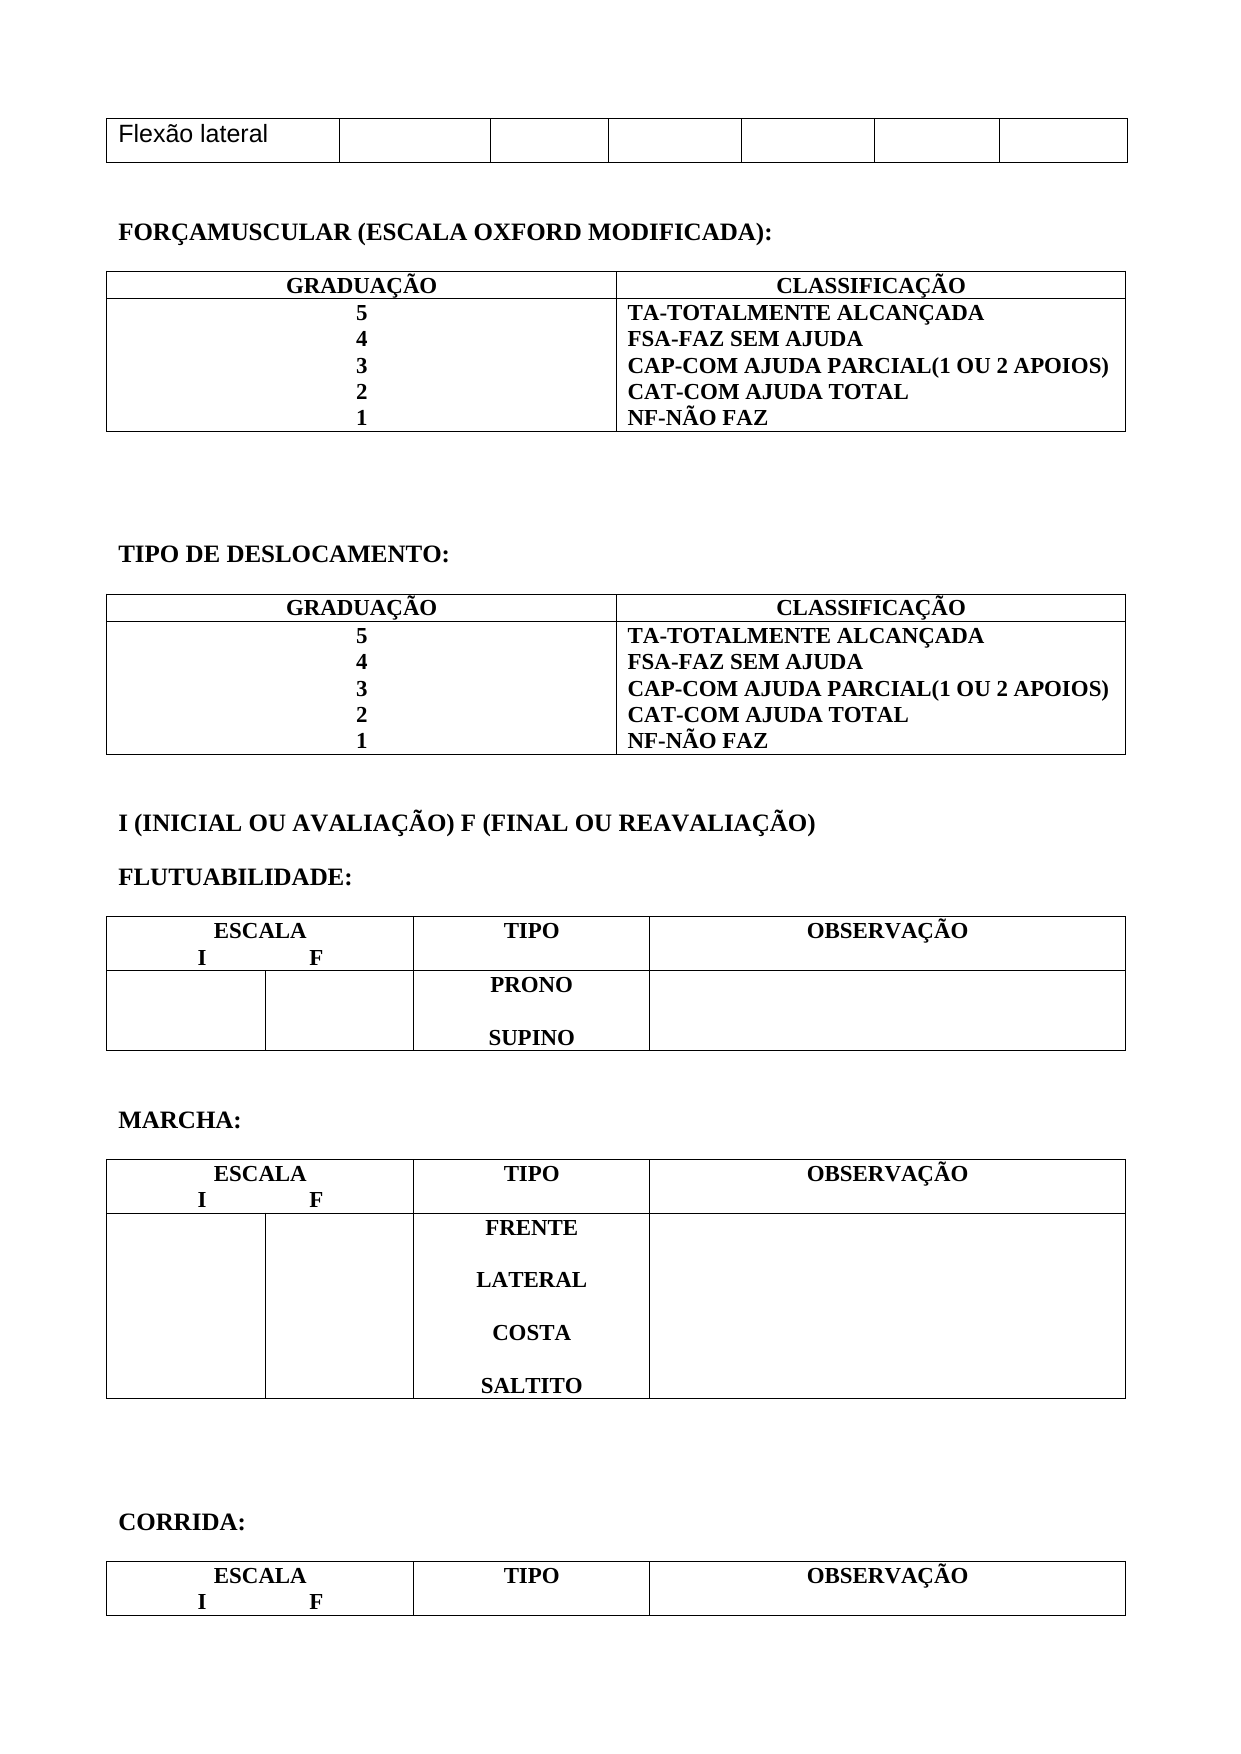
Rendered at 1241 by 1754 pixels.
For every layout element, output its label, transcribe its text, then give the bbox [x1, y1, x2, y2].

table_cell [742, 119, 874, 162]
table_header CLASSIFICAÇÃO [617, 272, 1125, 298]
table_cell [107, 971, 265, 1050]
text FLUTUABILIDADE: [118, 862, 1122, 891]
text FORÇAMUSCULAR (ESCALA OXFORD MODIFICADA): [118, 217, 1122, 246]
table_cell [340, 119, 490, 162]
table_header GRADUAÇÃO [107, 595, 616, 621]
text I (INICIAL OU AVALIAÇÃO) F (FINAL OU REAVALIAÇÃO) [118, 808, 1122, 837]
table_header OBSERVAÇÃO [650, 1160, 1125, 1213]
table_cell 5 4 3 2 1 [107, 299, 616, 431]
table_header TIPO [414, 917, 649, 970]
table_cell FRENTE LATERAL COSTA SALTITO [414, 1214, 649, 1398]
table_header CLASSIFICAÇÃO [617, 595, 1125, 621]
table_cell TA-TOTALMENTE ALCANÇADA FSA-FAZ SEM AJUDA CAP-COM AJUDA PARCIAL(1 OU 2 APOIOS) CAT-COM AJUDA TOTAL NF-NÃO FAZ [617, 299, 1125, 431]
table_header ESCALA I F [107, 1160, 413, 1213]
text MARCHA: [118, 1105, 1122, 1134]
table_cell [107, 1214, 265, 1398]
table_cell Flexão lateral [107, 119, 339, 162]
table_cell [266, 971, 413, 1050]
table_header TIPO [414, 1562, 649, 1614]
table_cell TA-TOTALMENTE ALCANÇADA FSA-FAZ SEM AJUDA CAP-COM AJUDA PARCIAL(1 OU 2 APOIOS) CAT-COM AJUDA TOTAL NF-NÃO FAZ [617, 622, 1125, 754]
table_cell [1000, 119, 1127, 162]
table_cell [650, 971, 1125, 1050]
table_header TIPO [414, 1160, 649, 1213]
table_header GRADUAÇÃO [107, 272, 616, 298]
table_cell PRONO SUPINO [414, 971, 649, 1050]
table_header OBSERVAÇÃO [650, 1562, 1125, 1614]
table_cell 5 4 3 2 1 [107, 622, 616, 754]
table_header ESCALA I F [107, 1562, 413, 1614]
text CORRIDA: [118, 1507, 1122, 1536]
text TIPO DE DESLOCAMENTO: [118, 539, 1122, 568]
table_cell [875, 119, 999, 162]
table_header OBSERVAÇÃO [650, 917, 1125, 970]
table_cell [650, 1214, 1125, 1398]
table_header ESCALA I F [107, 917, 413, 970]
table_cell [491, 119, 608, 162]
table_cell [266, 1214, 413, 1398]
table_cell [609, 119, 741, 162]
